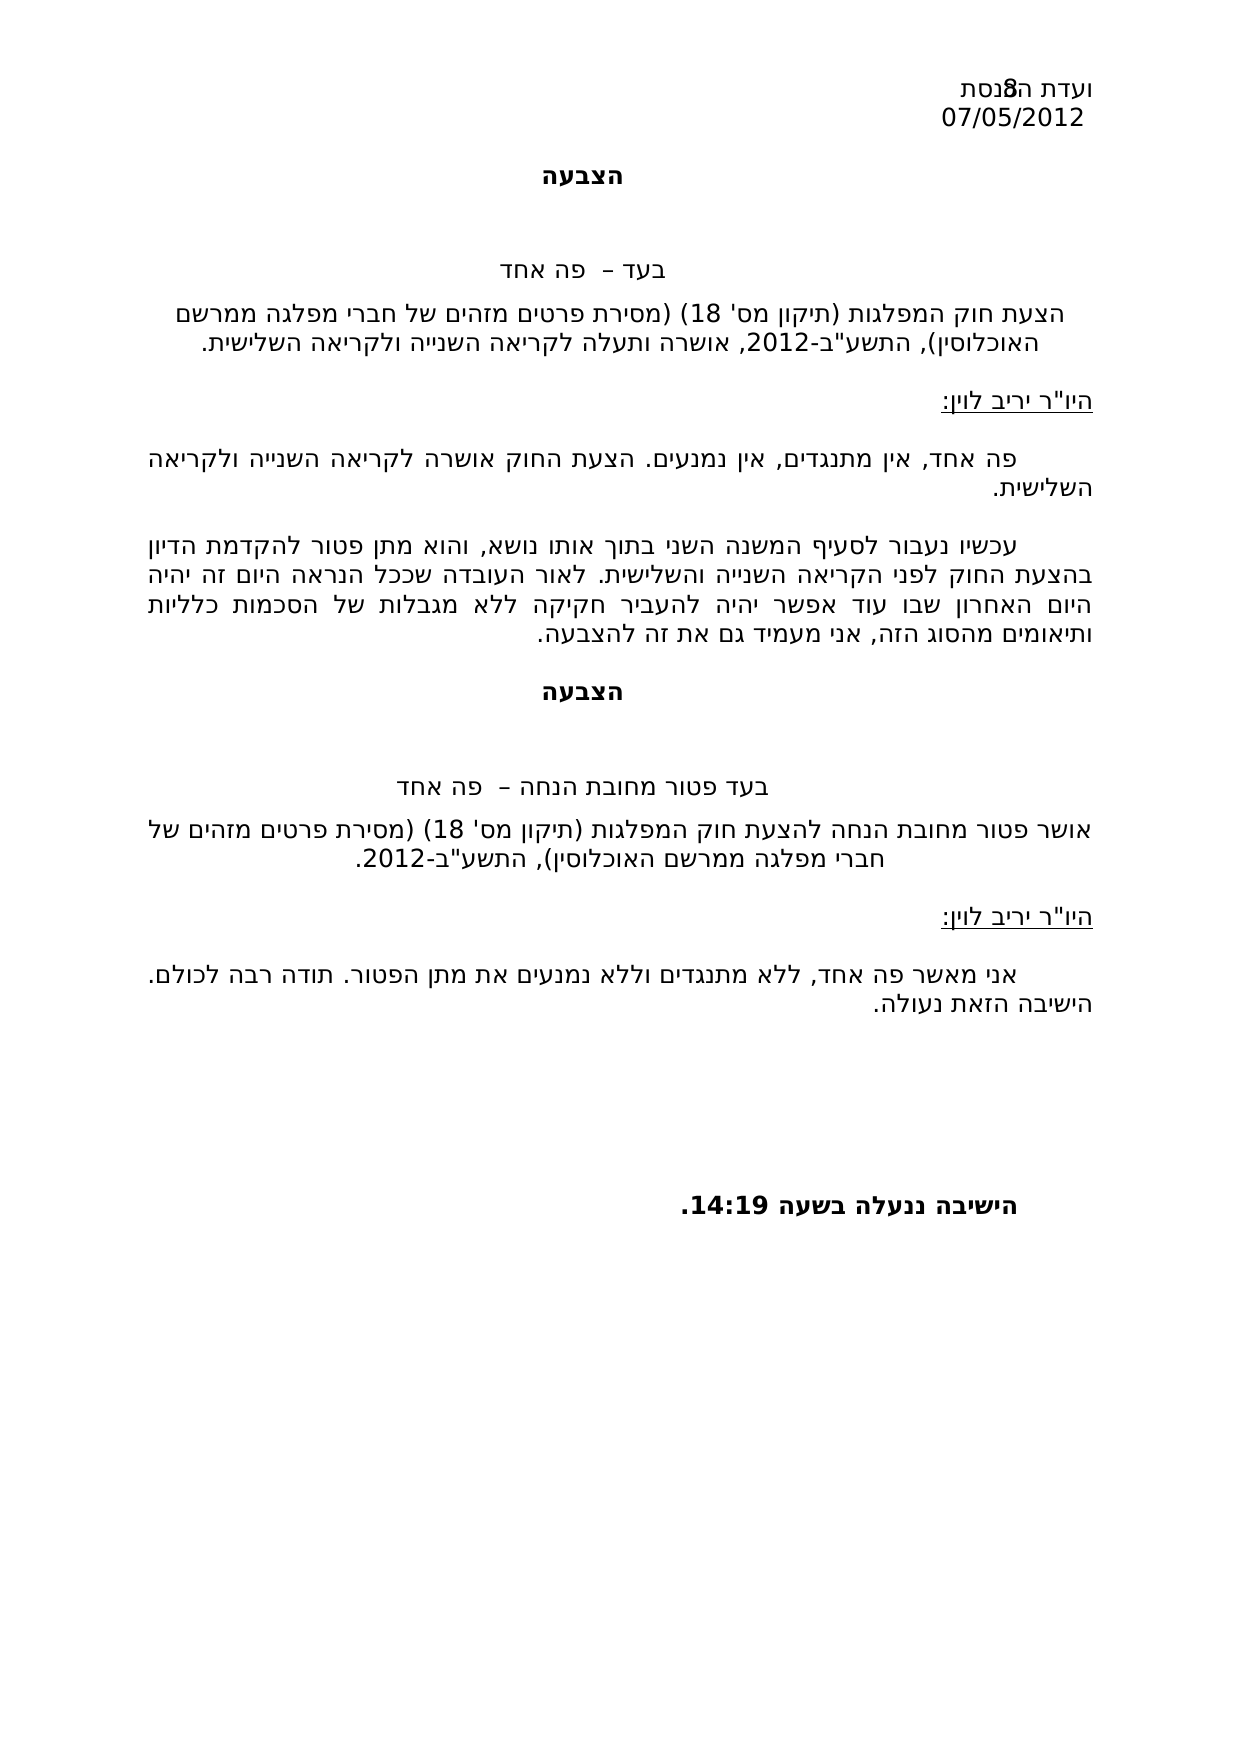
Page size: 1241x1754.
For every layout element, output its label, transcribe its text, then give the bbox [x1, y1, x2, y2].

text הישיבה ננעלה בשעה 14:19. [147, 1191, 1093, 1221]
text אושר פטור מחובת הנחה להצעת חוק המפלגות (תיקון מס' 18) (מסירת פרטים מזהים של חברי מפלגה ממרשם האוכלוסין), התשע"ב-2012. [147, 816, 1093, 874]
text בעד פטור מחובת הנחה – פה אחד [147, 772, 1093, 801]
text הצעת חוק המפלגות (תיקון מס' 18) (מסירת פרטים מזהים של חברי מפלגה ממרשם האוכלוסין), התשע"ב-2012, אושרה ותעלה לקריאה השנייה ולקריאה השלישית. [147, 299, 1093, 358]
text הצבעה [147, 161, 1093, 190]
text בעד – פה אחד [147, 256, 1093, 285]
text הצבעה [147, 677, 1093, 706]
text היו"ר יריב לוין: [147, 903, 1093, 932]
text פה אחד, אין מתנגדים, אין נמנעים. הצעת החוק אושרה לקריאה השנייה ולקריאה השלישית. [147, 444, 1093, 503]
text היו"ר יריב לוין: [147, 387, 1093, 416]
text עכשיו נעבור לסעיף המשנה השני בתוך אותו נושא, והוא מתן פטור להקדמת הדיון בהצעת החוק לפני הקריאה השנייה והשלישית. לאור העובדה שככל הנראה היום זה יהיה היום האחרון שבו עוד אפשר יהיה להעביר חקיקה ללא מגבלות של הסכמות כלליות ותיאומים מהסוג הזה, אני מעמיד גם את זה להצבעה. [147, 532, 1093, 648]
text אני מאשר פה אחד, ללא מתנגדים וללא נמנעים את מתן הפטור. תודה רבה לכולם. הישיבה הזאת נעולה. [147, 961, 1093, 1019]
